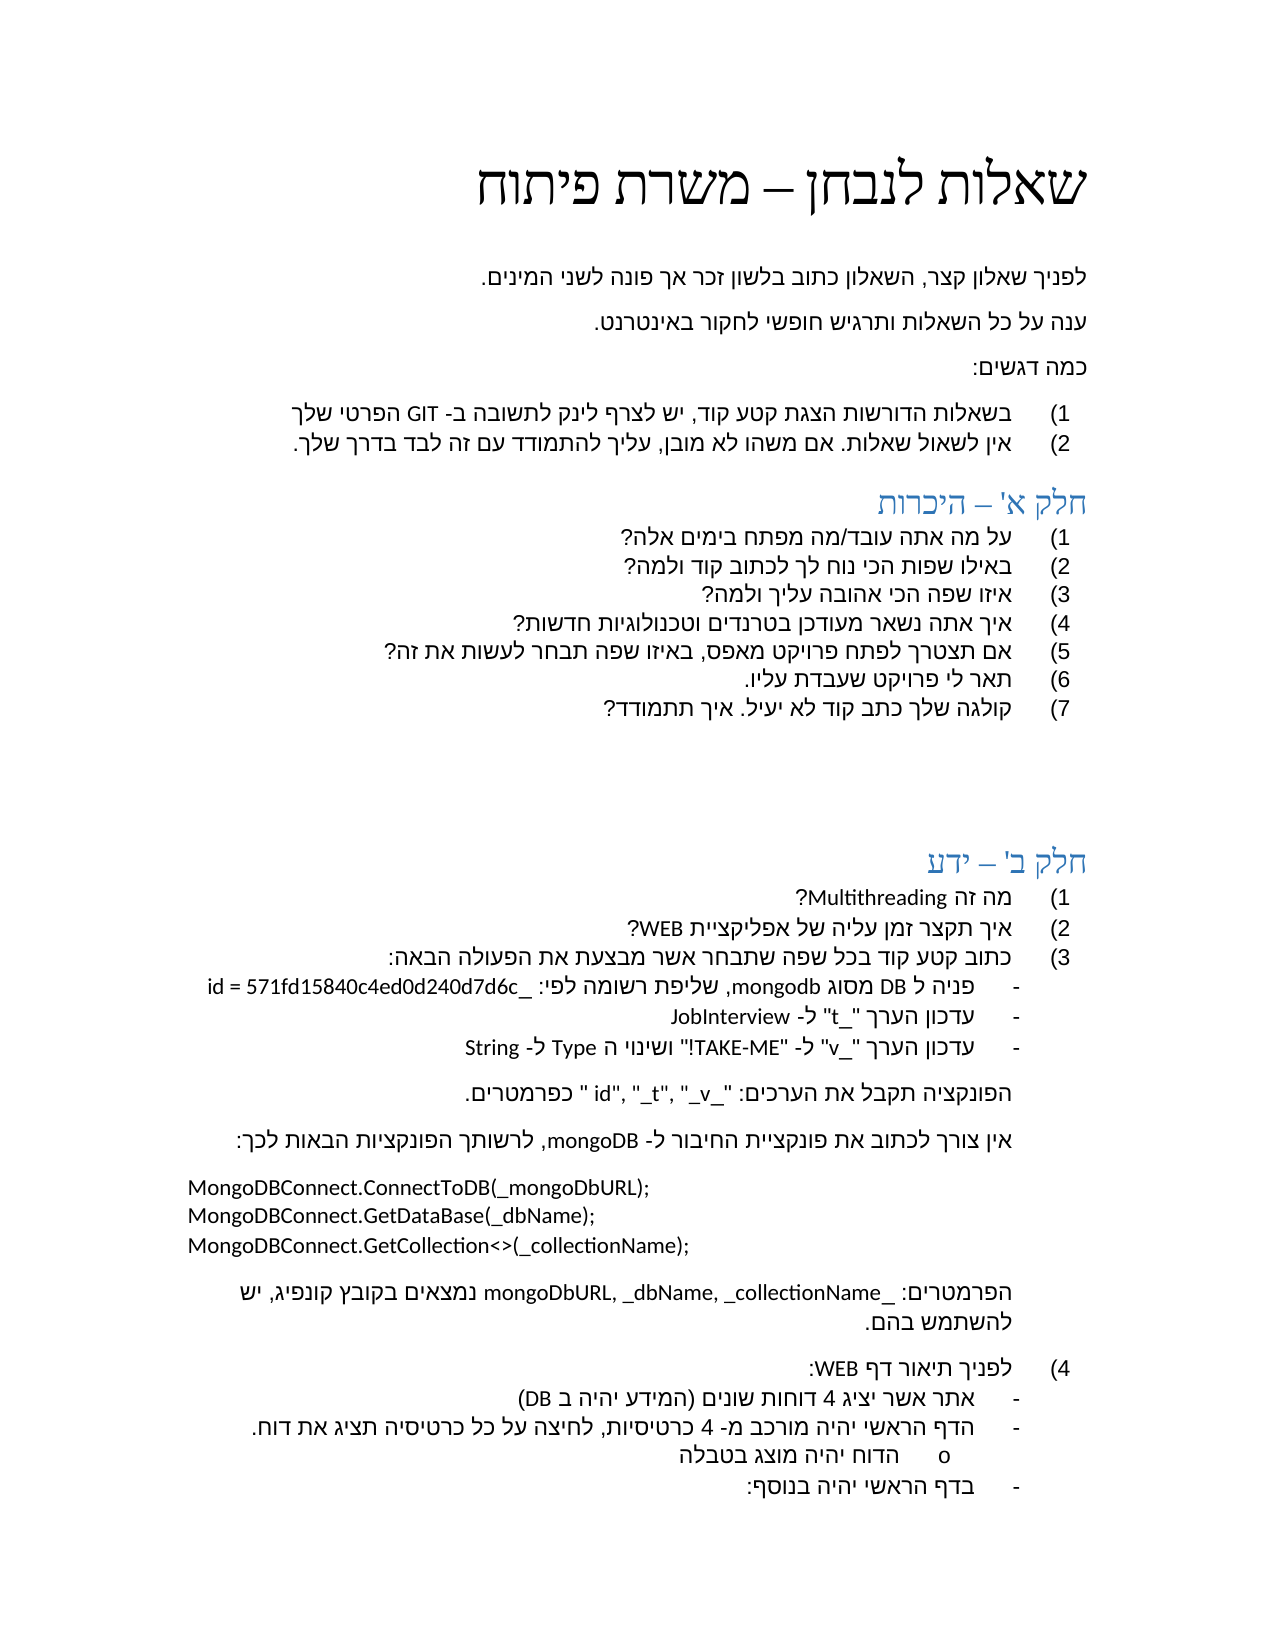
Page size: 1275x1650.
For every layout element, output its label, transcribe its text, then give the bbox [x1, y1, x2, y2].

text הפרמטרים: _mongoDbURL, _dbName, _collectionName נמצאים בקובץ קונפיג, יש להשתמש בהם. [187, 1278, 1012, 1335]
subtitle חלק א' – היכרות [187, 483, 1087, 521]
text הפונקציה תקבל את הערכים: "_id", "_t", "_v " כפרמטרים. [187, 1079, 1012, 1108]
list אין לשאול שאלות. אם משהו לא מובן, עליך להתמודד עם זה לבד בדרך שלך. [187, 429, 1050, 456]
list מה זה Multithreading? [187, 883, 1050, 911]
list עדכון הערך "_v" ל- "TAKE-ME!" ושינוי ה Type ל- String [187, 1033, 1012, 1061]
subtitle חלק ב' – ידע [187, 842, 1087, 880]
list אתר אשר יציג 4 דוחות שונים (המידע יהיה ב DB) [187, 1384, 1012, 1412]
text MongoDBConnect.GetDataBase(_dbName); MongoDBConnect.GetCollection<>(_collectionName); [187, 1201, 1087, 1259]
text MongoDBConnect.ConnectToDB(_mongoDbURL); [187, 1173, 1087, 1201]
text כמה דגשים: [187, 354, 1087, 381]
list קולגה שלך כתב קוד לא יעיל. איך תתמודד? [187, 695, 1050, 721]
list אם תצטרך לפתח פרויקט מאפס, באיזו שפה תבחר לעשות את זה? [187, 638, 1050, 664]
text ענה על כל השאלות ותרגיש חופשי לחקור באינטרנט. [187, 309, 1087, 335]
list עדכון הערך "_t" ל- JobInterview [187, 1002, 1012, 1031]
list איך תקצר זמן עליה של אפליקציית WEB? [187, 914, 1050, 942]
list פניה ל DB מסוג mongodb, שליפת רשומה לפי: _id = 571fd15840c4ed0d240d7d6c [187, 972, 1012, 1000]
list באילו שפות הכי נוח לך לכתוב קוד ולמה? [187, 553, 1050, 579]
list על מה אתה עובד/מה מפתח בימים אלה? [187, 524, 1050, 551]
list לפניך תיאור דף WEB: [187, 1354, 1050, 1382]
list איך אתה נשאר מעודכן בטרנדים וטכנולוגיות חדשות? [187, 609, 1050, 636]
list בדף הראשי יהיה בנוסף: [187, 1473, 1012, 1499]
list בשאלות הדורשות הצגת קטע קוד, יש לצרף לינק לתשובה ב- GIT הפרטי שלך [187, 399, 1050, 427]
list הדף הראשי יהיה מורכב מ- 4 כרטיסיות, לחיצה על כל כרטיסיה תציג את דוח. [187, 1414, 1012, 1440]
title שאלות לנבחן – משרת פיתוח [187, 150, 1087, 217]
text לפניך שאלון קצר, השאלון כתוב בלשון זכר אך פונה לשני המינים. [187, 264, 1087, 290]
list כתוב קטע קוד בכל שפה שתבחר אשר מבצעת את הפעולה הבאה: [187, 944, 1050, 970]
list תאר לי פרויקט שעבדת עליו. [187, 666, 1050, 693]
list הדוח יהיה מוצג בטבלה [187, 1442, 937, 1471]
list איזו שפה הכי אהובה עליך ולמה? [187, 581, 1050, 607]
text אין צורך לכתוב את פונקציית החיבור ל- mongoDB, לרשותך הפונקציות הבאות לכך: [187, 1126, 1012, 1154]
